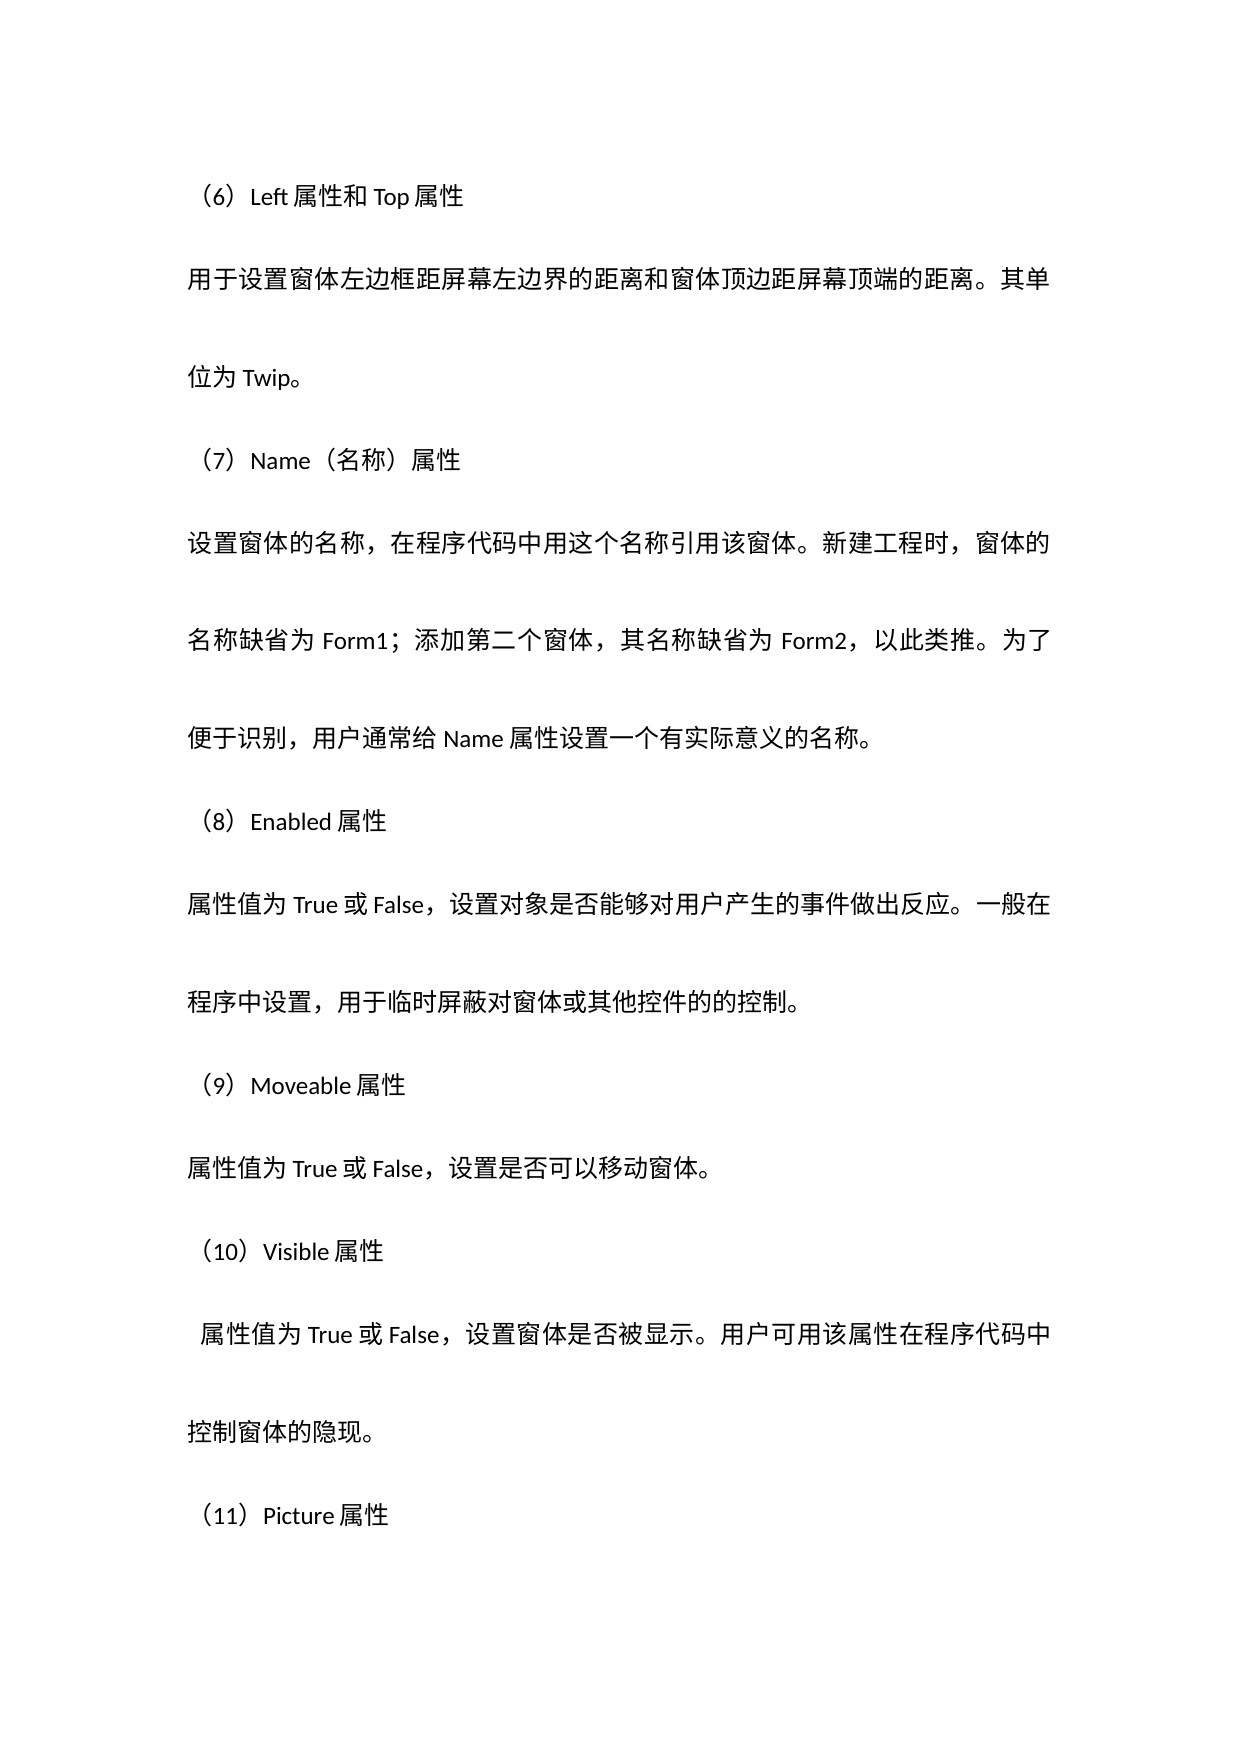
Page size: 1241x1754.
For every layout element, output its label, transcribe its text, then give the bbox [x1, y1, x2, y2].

text 设置窗体的名称，在程序代码中用这个名称引用该窗体。新建工程时，窗体的名称缺省为 Form1；添加第二个窗体，其名称缺省为 Form2，以此类推。为了便于识别，用户通常给 Name 属性设置一个有实际意义的名称。 [187, 509, 1053, 769]
text （10）Visible属性 [187, 1217, 1053, 1282]
text （7）Name（名称）属性 [187, 426, 1053, 491]
text 属性值为True或False，设置对象是否能够对用户产生的事件做出反应。一般在程序中设置，用于临时屏蔽对窗体或其他控件的的控制。 [187, 870, 1053, 1033]
text （11）Picture属性 [187, 1481, 1053, 1546]
text 属性值为True或False，设置窗体是否被显示。用户可用该属性在程序代码中控制窗体的隐现。 [187, 1300, 1053, 1463]
text 用于设置窗体左边框距屏幕左边界的距离和窗体顶边距屏幕顶端的距离。其单位为Twip。 [187, 245, 1053, 408]
text （6）Left属性和Top属性 [187, 162, 1053, 227]
text 属性值为True或False，设置是否可以移动窗体。 [187, 1134, 1053, 1199]
text （9）Moveable属性 [187, 1051, 1053, 1116]
text （8）Enabled属性 [187, 787, 1053, 852]
